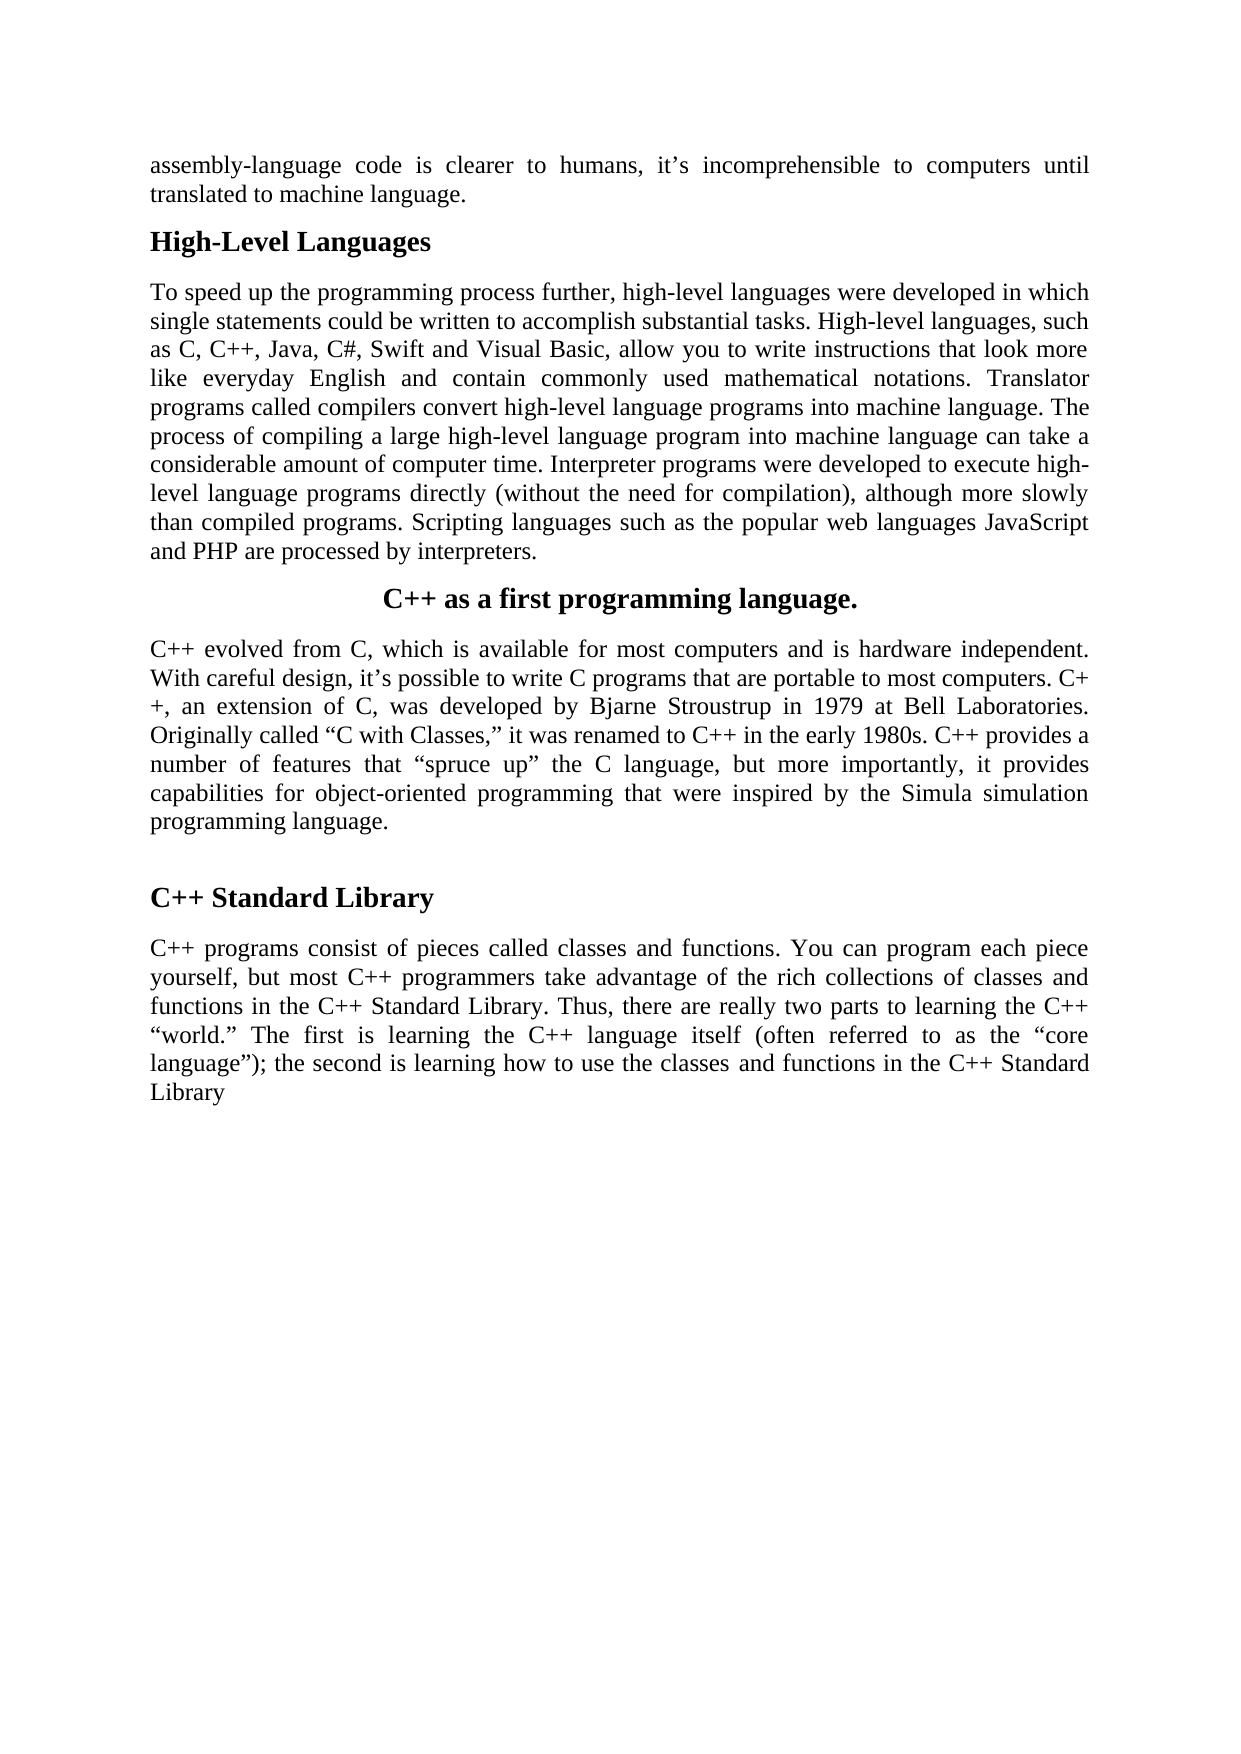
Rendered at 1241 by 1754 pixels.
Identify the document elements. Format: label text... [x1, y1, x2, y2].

text To speed up the programming process further, high-level languages were developed in which single statements could be written to accomplish substantial tasks. High-level languages, such as C, C++, Java, C#, Swift and Visual Basic, allow you to write instructions that look more like everyday English and contain commonly used mathematical notations. Translator programs called compilers convert high-level language programs into machine language. The process of compiling a large high-level language program into machine language can take a considerable amount of computer time. Interpreter programs were developed to execute high-level language programs directly (without the need for compilation), although more slowly than compiled programs. Scripting languages such as the popular web languages JavaScript and PHP are processed by interpreters. [150, 277, 1090, 564]
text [150, 150, 1090, 207]
text C++ evolved from C, which is available for most computers and is hardware independent. With careful design, it’s possible to write C programs that are portable to most computers. C++, an extension of C, was developed by Bjarne Stroustrup in 1979 at Bell Laboratories. Originally called “C with Classes,” it was renamed to C++ in the early 1980s. C++ provides a number of features that “spruce up” the C language, but more importantly, it provides capabilities for object-oriented programming that were inspired by the Simula simulation programming language. [150, 634, 1090, 835]
text High-Level Languages [150, 224, 1090, 258]
text C++ programs consist of pieces called classes and functions. You can program each piece yourself, but most C++ programmers take advantage of the rich collections of classes and functions in the C++ Standard Library. Thus, there are really two parts to learning the C++ “world.” The first is learning the C++ language itself (often referred to as the “core language”); the second is learning how to use the classes and functions in the C++ Standard Library [150, 933, 1090, 1106]
text C++ Standard Library [150, 881, 1090, 914]
text C++ as a first programming language. [150, 581, 1090, 615]
